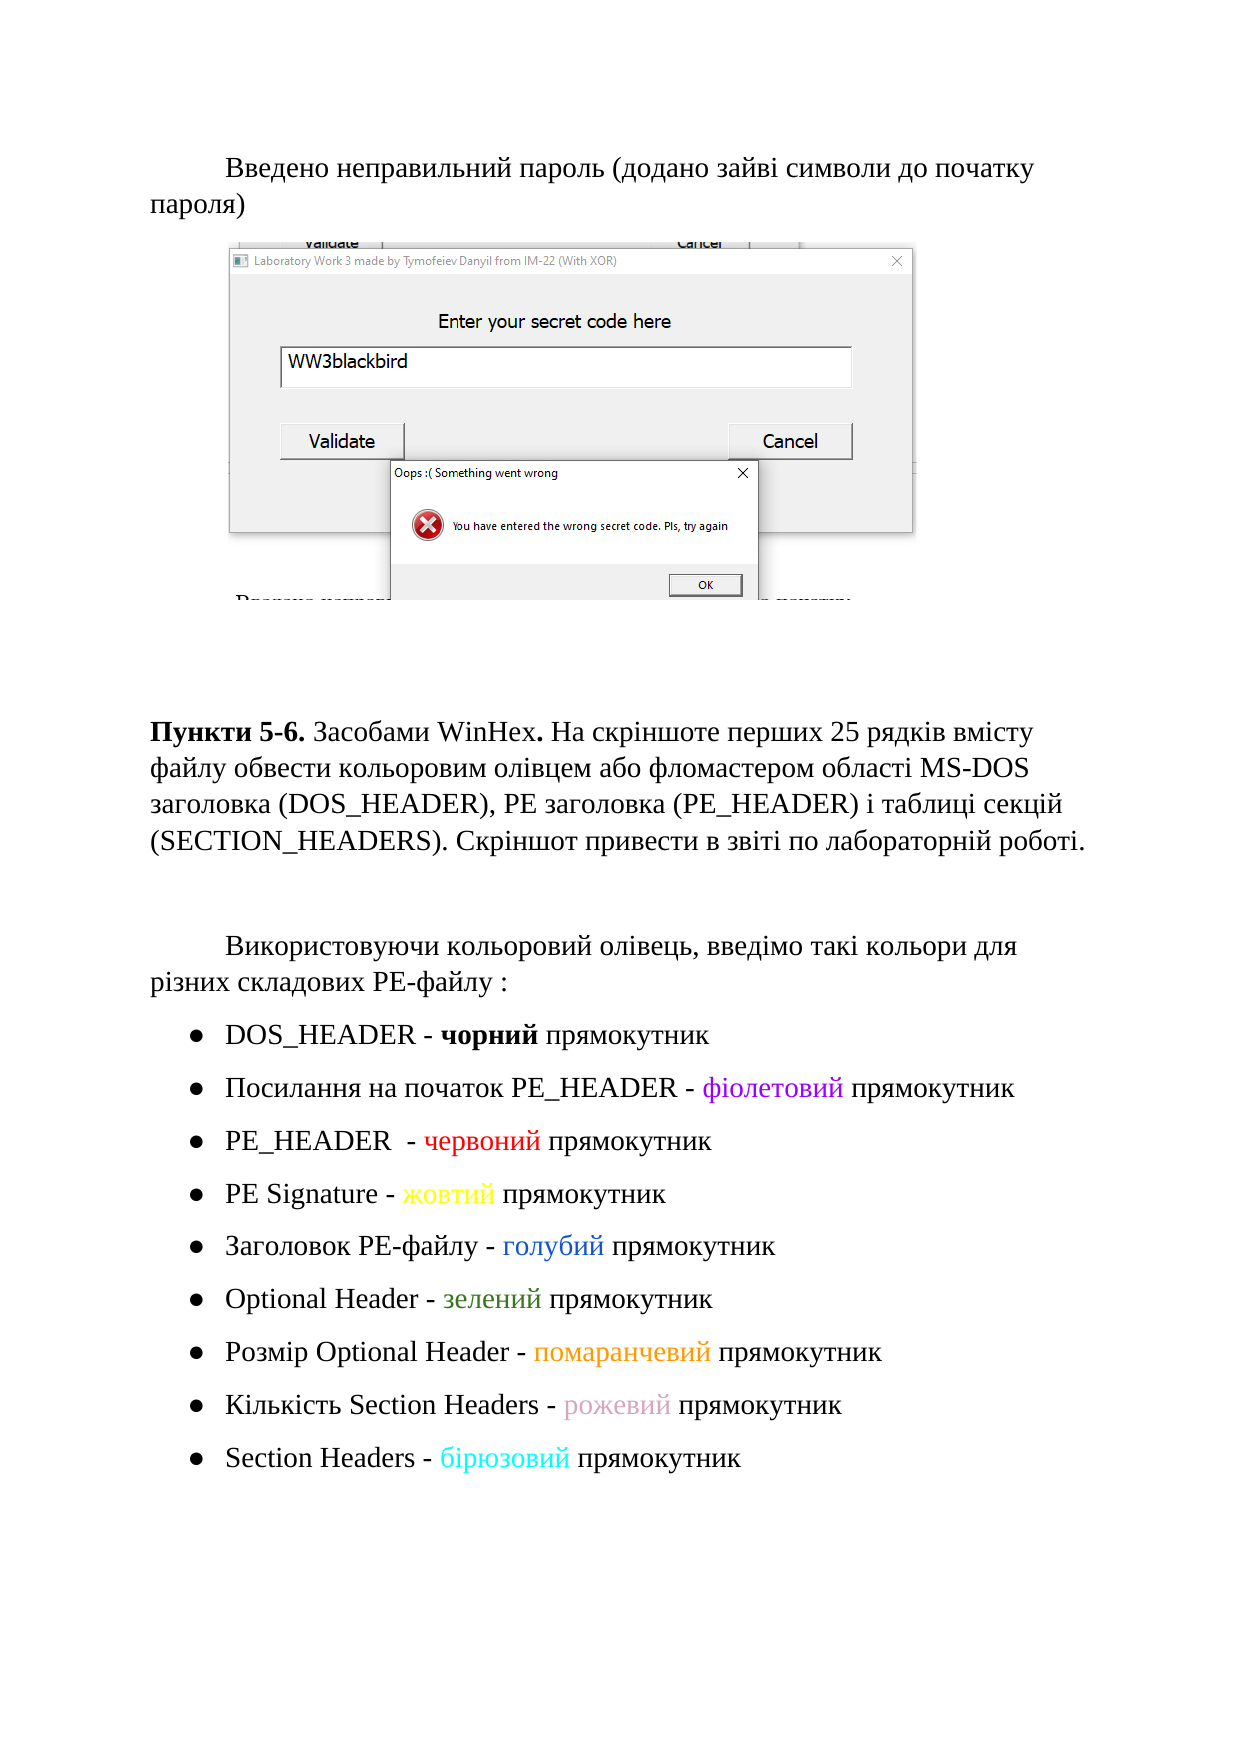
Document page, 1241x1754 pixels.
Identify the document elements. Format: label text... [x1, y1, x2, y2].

text Введено неправильний пароль (додано зайві символи до початку пароля) [150, 150, 1090, 220]
list PE_HEADER - червоний прямокутник [187, 1123, 1090, 1156]
list PE Signature - жовтий прямокутник [187, 1176, 1090, 1209]
list Кількість Section Headers - рожевий прямокутник [187, 1387, 1090, 1421]
picture [228, 242, 917, 600]
list Посилання на початок PE_HEADER - фіолетовий прямокутник [187, 1070, 1090, 1104]
text Використовуючи кольоровий олівець, введімо такі кольори для різних складових PE-файлу : [150, 928, 1090, 998]
list DOS_HEADER - чорний прямокутник [187, 1017, 1090, 1051]
text Пункти 5-6. Засобами WinHex. На скріншоте перших 25 рядків вмісту файлу обвести кольоровим олівцем або фломастером області MS-DOS заголовка (DOS_HEADER), PE заголовка (PE_HEADER) і таблиці секцій (SECTION_HEADERS). Скріншот привести в звіті по лабораторній роботі. [150, 714, 1090, 856]
list Optional Header - зелений прямокутник [187, 1281, 1090, 1315]
list Заголовок PE-файлу - голубий прямокутник [187, 1228, 1090, 1262]
list Розмір Optional Header - помаранчевий прямокутник [187, 1334, 1090, 1368]
list Section Headers - бірюзовий прямокутник [187, 1440, 1090, 1473]
